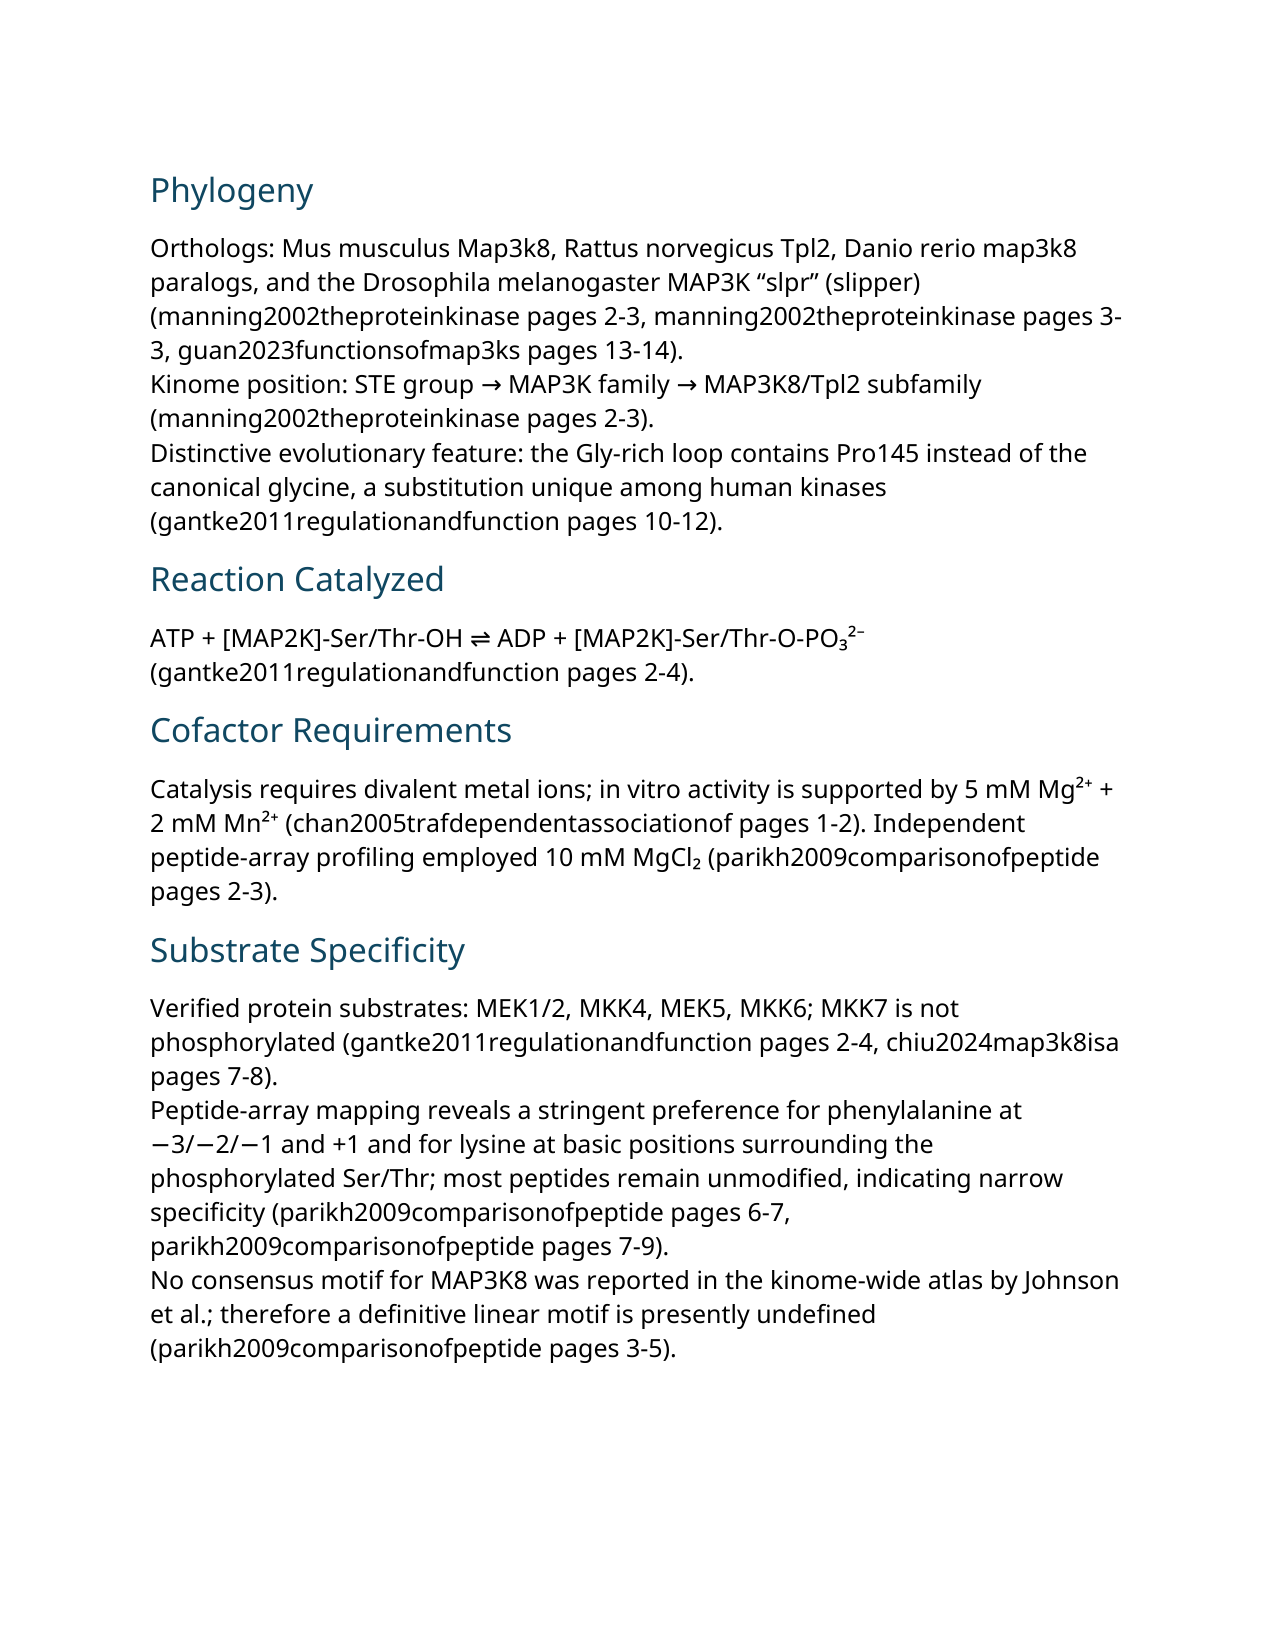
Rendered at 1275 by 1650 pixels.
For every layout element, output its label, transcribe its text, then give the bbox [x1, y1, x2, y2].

text Orthologs: Mus musculus Map3k8, Rattus norvegicus Tpl2, Danio rerio map3k8 paralogs, and the Drosophila melanogaster MAP3K “slpr” (slipper) (manning2002theproteinkinase pages 2-3, manning2002theproteinkinase pages 3-3, guan2023functionsofmap3ks pages 13-14). Kinome position: STE group → MAP3K family → MAP3K8/Tpl2 subfamily (manning2002theproteinkinase pages 2-3). Distinctive evolutionary feature: the Gly-rich loop contains Pro145 instead of the canonical glycine, a substitution unique among human kinases (gantke2011regulationandfunction pages 10-12). [150, 231, 1125, 537]
subtitle Cofactor Requirements [150, 707, 1125, 753]
subtitle Phylogeny [150, 167, 1125, 212]
text Verified protein substrates: MEK1/2, MKK4, MEK5, MKK6; MKK7 is not phosphorylated (gantke2011regulationandfunction pages 2-4, chiu2024map3k8isa pages 7-8). Peptide-array mapping reveals a stringent preference for phenylalanine at −3/−2/−1 and +1 and for lysine at basic positions surrounding the phosphorylated Ser/Thr; most peptides remain unmodified, indicating narrow specificity (parikh2009comparisonofpeptide pages 6-7, parikh2009comparisonofpeptide pages 7-9). No consensus motif for MAP3K8 was reported in the kinome-wide atlas by Johnson et al.; therefore a definitive linear motif is presently undefined (parikh2009comparisonofpeptide pages 3-5). [150, 991, 1125, 1365]
text ATP + [MAP2K]-Ser/Thr-OH ⇌ ADP + [MAP2K]-Ser/Thr-O-PO₃²⁻ (gantke2011regulationandfunction pages 2-4). [150, 620, 1125, 688]
subtitle Substrate Specificity [150, 926, 1125, 972]
subtitle Reaction Catalyzed [150, 556, 1125, 602]
text Catalysis requires divalent metal ions; in vitro activity is supported by 5 mM Mg²⁺ + 2 mM Mn²⁺ (chan2005trafdependentassociationof pages 1-2). Independent peptide-array profiling employed 10 mM MgCl₂ (parikh2009comparisonofpeptide pages 2-3). [150, 771, 1125, 908]
